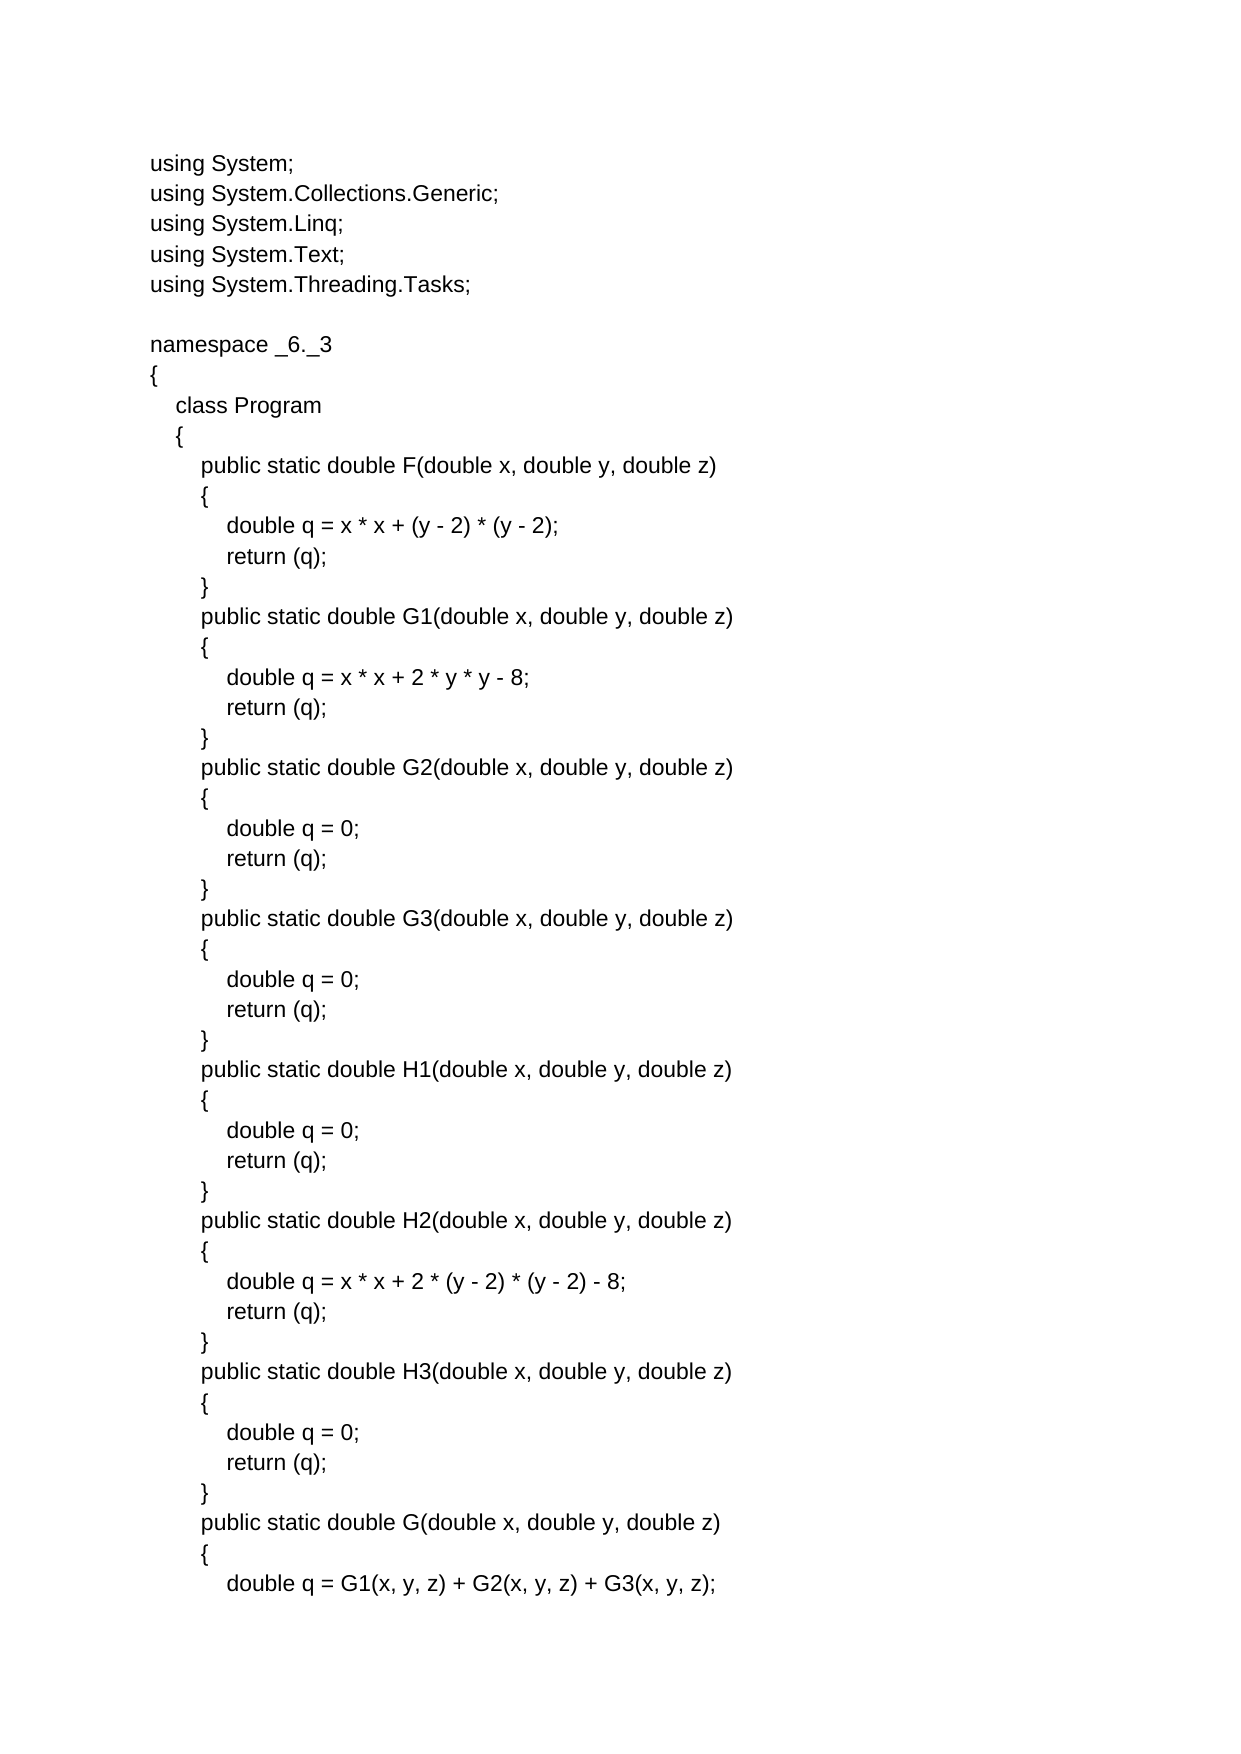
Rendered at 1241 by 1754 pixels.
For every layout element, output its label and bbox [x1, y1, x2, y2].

text [150, 150, 1090, 1596]
